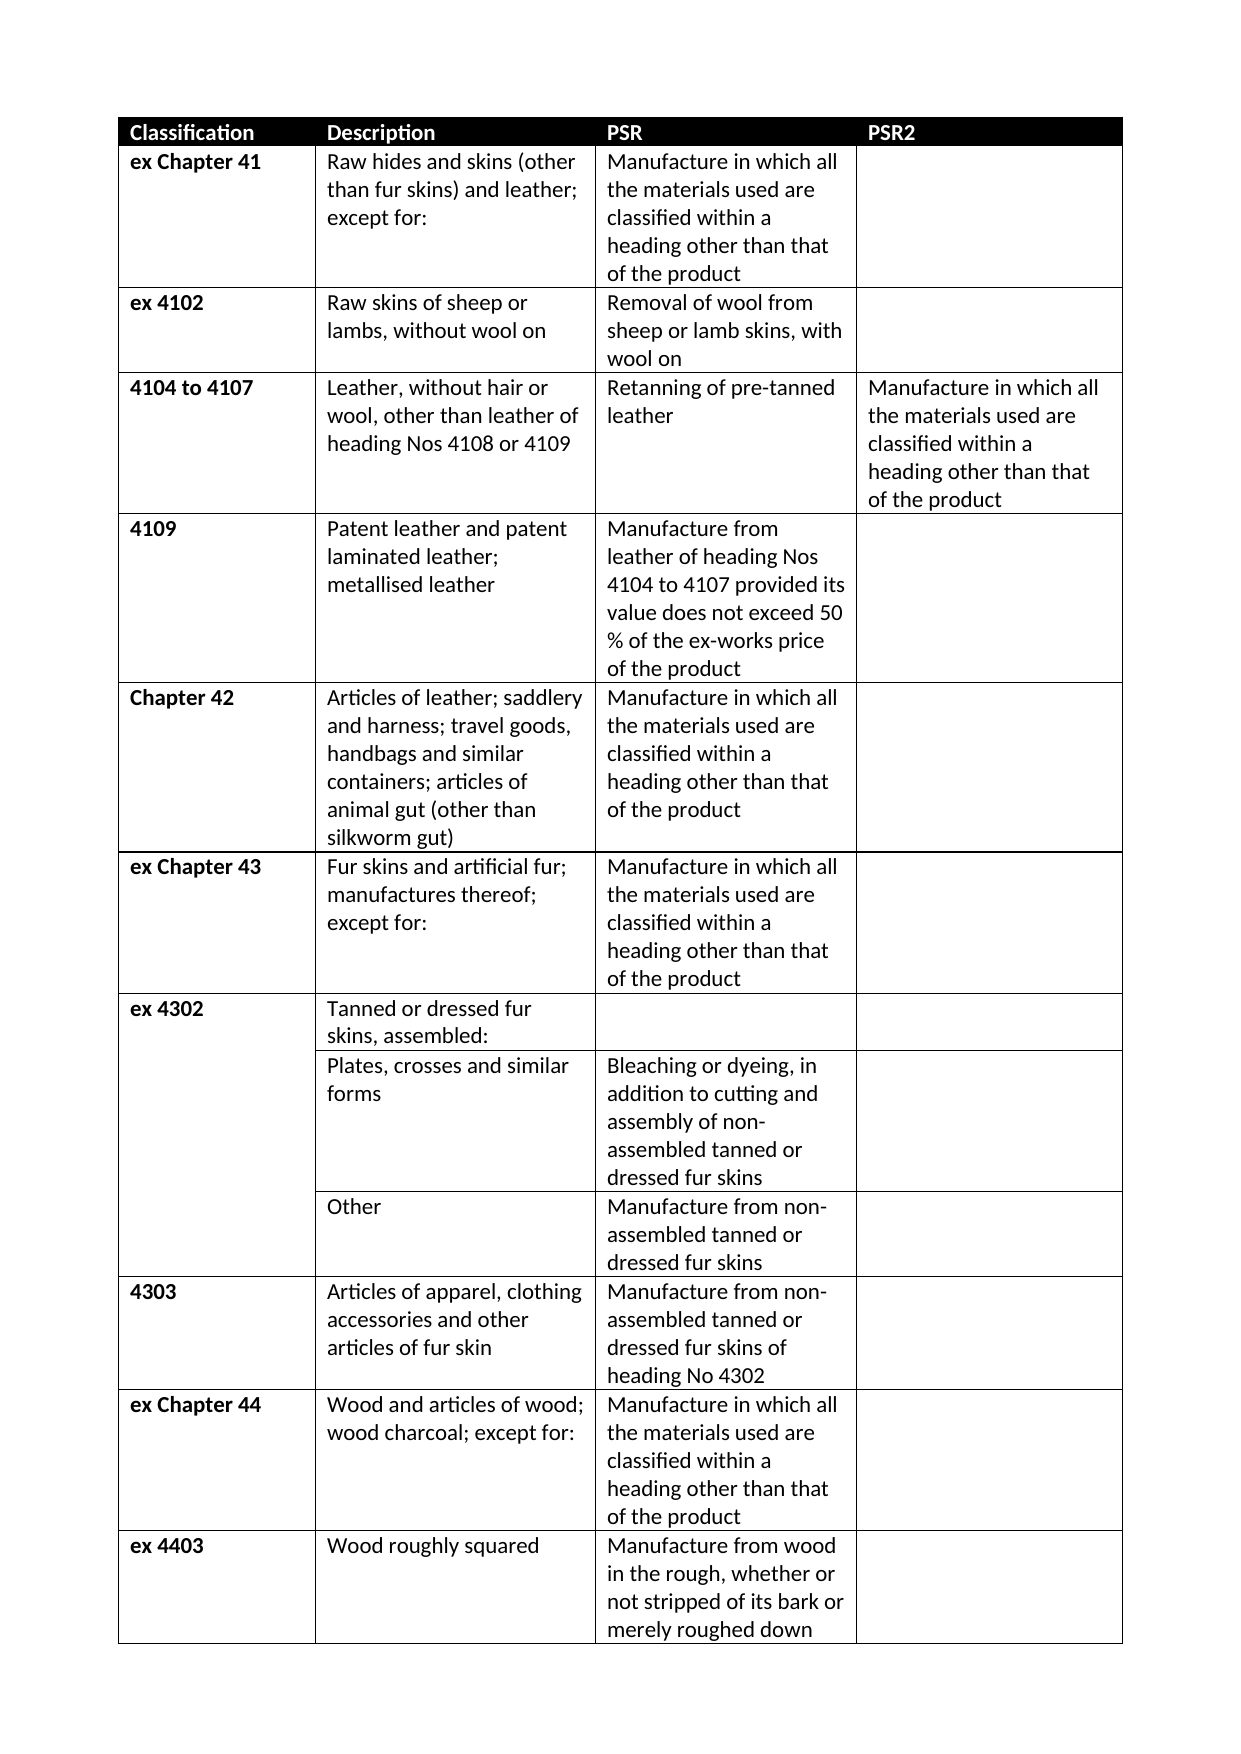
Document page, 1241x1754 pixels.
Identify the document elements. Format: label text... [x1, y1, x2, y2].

table_cell Articles of leather; saddlery and harness; travel goods, handbags and similar containers; articles of animal gut (other than silkworm gut) [316, 683, 595, 851]
table_cell [857, 853, 1122, 993]
table_cell [857, 1051, 1122, 1191]
table_header PSR [596, 118, 856, 146]
table_cell [857, 1390, 1122, 1530]
table_cell Manufacture from non-assembled tanned or dressed fur skins of heading No 4302 [596, 1277, 856, 1389]
table_cell Articles of apparel, clothing accessories and other articles of fur skin [316, 1277, 595, 1389]
table_cell Manufacture from wood in the rough, whether or not stripped of its bark or merely roughed down [596, 1531, 856, 1643]
table_cell ex Chapter 41 [119, 146, 315, 287]
table_cell ex Chapter 43 [119, 853, 315, 993]
table_cell Leather, without hair or wool, other than leather of heading Nos 4108 or 4109 [316, 373, 595, 513]
table_cell ex 4102 [119, 288, 315, 372]
table_cell [857, 1531, 1122, 1643]
table_cell 4109 [119, 514, 315, 682]
table_cell Manufacture from leather of heading Nos 4104 to 4107 provided its value does not exceed 50 % of the ex-works price of the product [596, 514, 856, 682]
table_cell [857, 1192, 1122, 1276]
table_cell Wood roughly squared [316, 1531, 595, 1643]
table_cell [857, 994, 1122, 1050]
table_cell ex 4403 [119, 1531, 315, 1643]
table_cell Plates, crosses and similar forms [316, 1051, 595, 1191]
table_cell Removal of wool from sheep or lamb skins, with wool on [596, 288, 856, 372]
table_cell [857, 288, 1122, 372]
table_cell 4104 to 4107 [119, 373, 315, 513]
table_cell ex 4302 [119, 994, 315, 1276]
table_cell 4303 [119, 1277, 315, 1389]
table_cell Raw hides and skins (other than fur skins) and leather; except for: [316, 146, 595, 287]
table_cell Bleaching or dyeing, in addition to cutting and assembly of non-assembled tanned or dressed fur skins [596, 1051, 856, 1191]
table_cell Fur skins and artificial fur; manufactures thereof; except for: [316, 853, 595, 993]
table_cell [596, 994, 856, 1050]
table_cell Patent leather and patent laminated leather; metallised leather [316, 514, 595, 682]
table_header Description [316, 118, 595, 146]
table_cell Manufacture from non-assembled tanned or dressed fur skins [596, 1192, 856, 1276]
table_cell [857, 683, 1122, 851]
table_cell Chapter 42 [119, 683, 315, 851]
table_header Classification [119, 118, 315, 146]
table_cell Other [316, 1192, 595, 1276]
table_cell [857, 146, 1122, 287]
table_cell Manufacture in which all the materials used are classified within a heading other than that of the product [596, 1390, 856, 1530]
table_cell Raw skins of sheep or lambs, without wool on [316, 288, 595, 372]
table_cell Manufacture in which all the materials used are classified within a heading other than that of the product [596, 683, 856, 851]
table_cell Tanned or dressed fur skins, assembled: [316, 994, 595, 1050]
table_cell Manufacture in which all the materials used are classified within a heading other than that of the product [596, 146, 856, 287]
table_cell Manufacture in which all the materials used are classified within a heading other than that of the product [857, 373, 1122, 513]
table_cell ex Chapter 44 [119, 1390, 315, 1530]
table_cell Manufacture in which all the materials used are classified within a heading other than that of the product [596, 853, 856, 993]
table_cell [857, 1277, 1122, 1389]
table_header PSR2 [857, 118, 1122, 146]
table_cell Wood and articles of wood; wood charcoal; except for: [316, 1390, 595, 1530]
table_cell Retanning of pre-tanned leather [596, 373, 856, 513]
table_cell [857, 514, 1122, 682]
